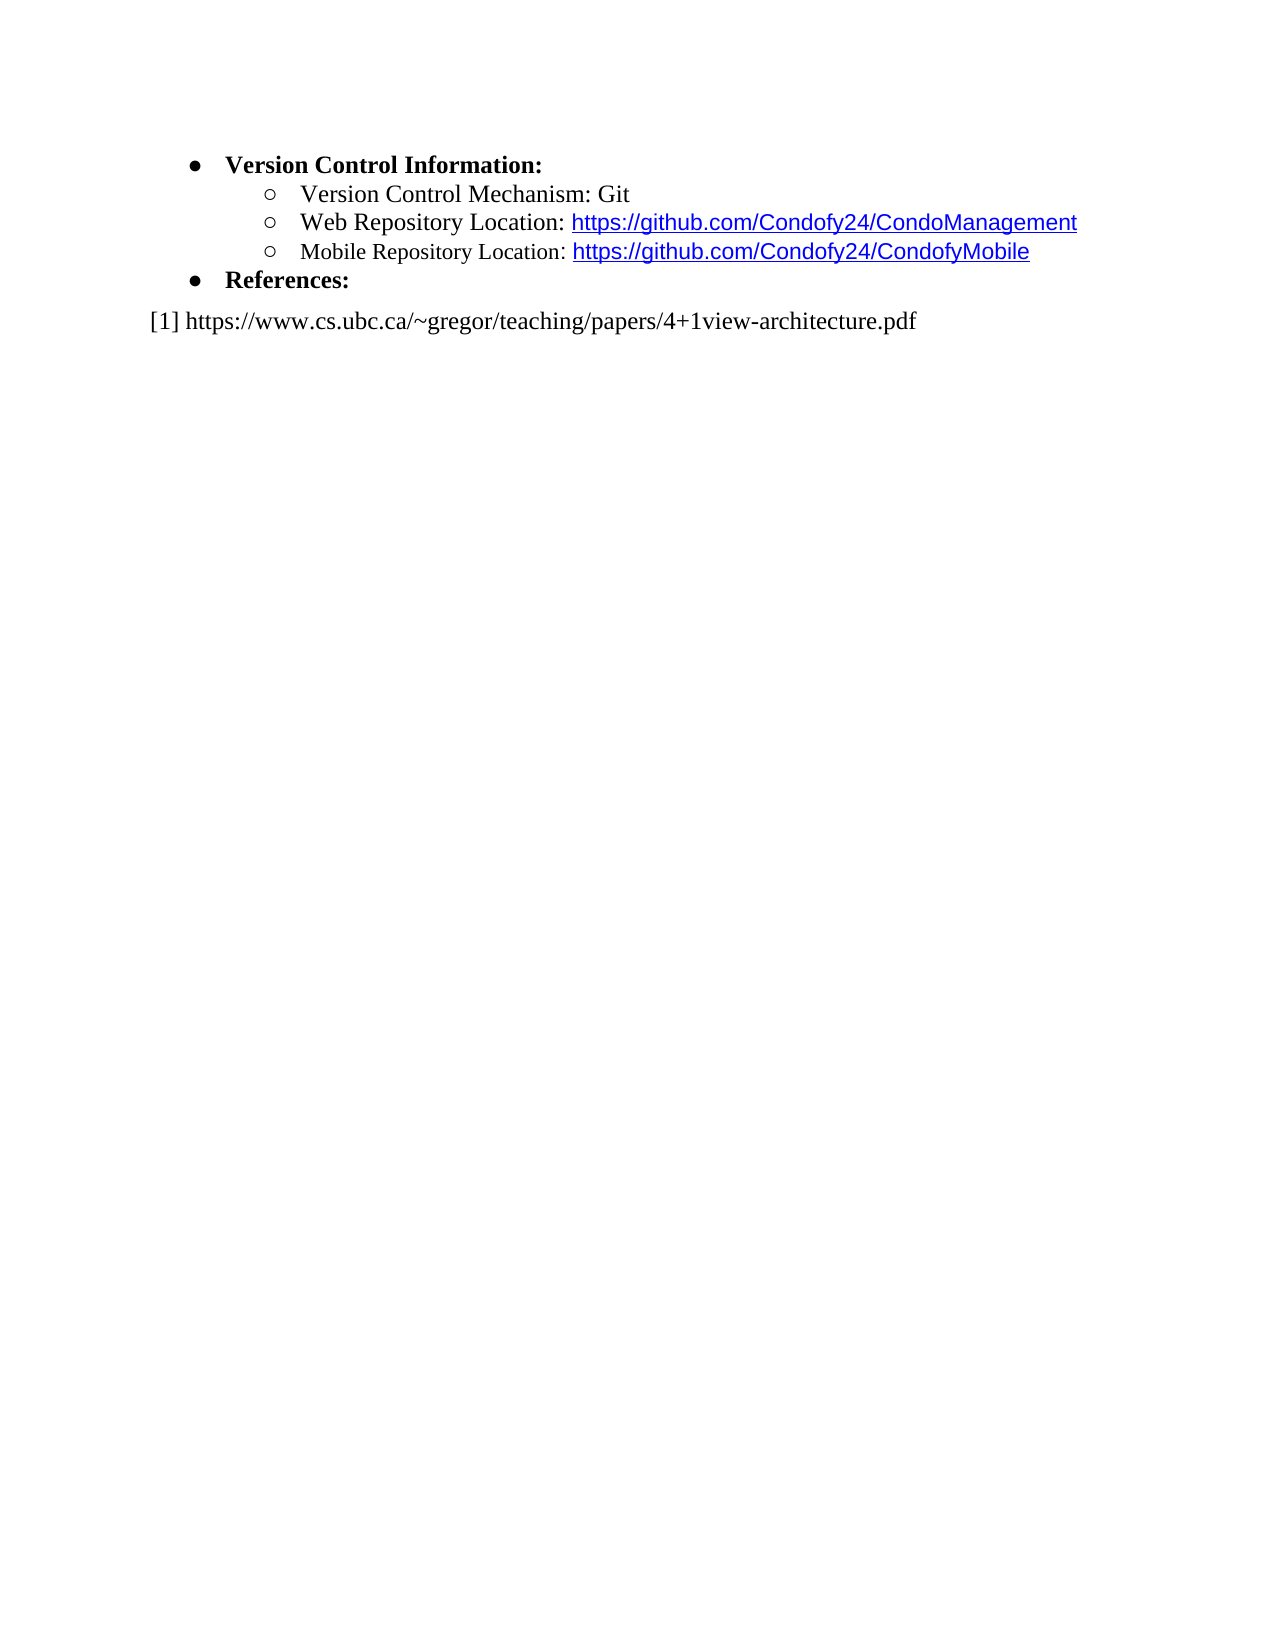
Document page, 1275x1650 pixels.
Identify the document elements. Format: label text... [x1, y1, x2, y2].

list References: [187, 265, 1125, 294]
list Web Repository Location: https://github.com/Condofy24/CondoManagement [262, 207, 1125, 236]
list Version Control Mechanism: Git [262, 179, 1125, 207]
text [1] https://www.cs.ubc.ca/~gregor/teaching/papers/4+1view-architecture.pdf [150, 306, 1125, 335]
list Mobile Repository Location: https://github.com/Condofy24/CondofyMobile [262, 236, 1125, 265]
list Version Control Information: [187, 150, 1125, 179]
